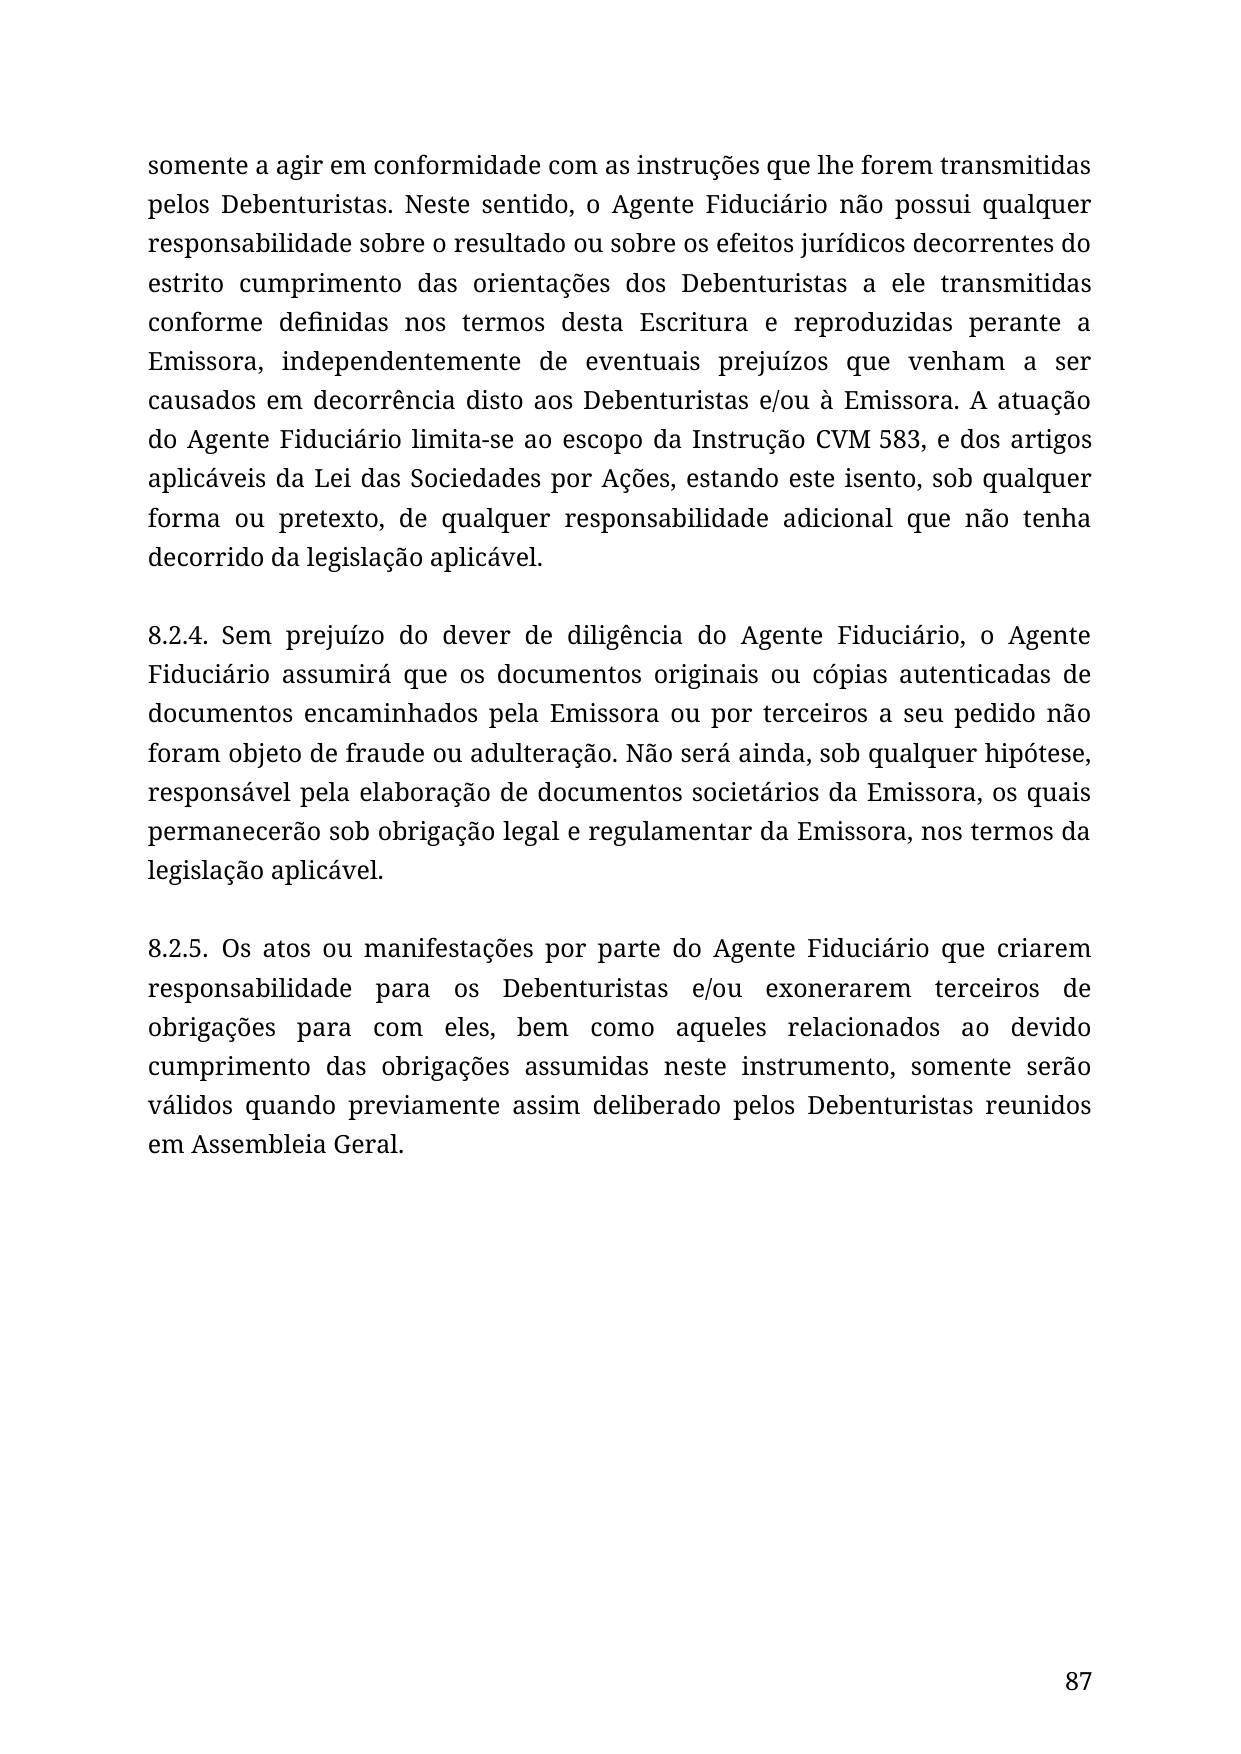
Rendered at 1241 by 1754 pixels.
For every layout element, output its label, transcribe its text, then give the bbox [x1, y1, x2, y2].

text 8.2.4. Sem prejuízo do dever de diligência do Agente Fiduciário, o Agente Fiduciário assumirá que os documentos originais ou cópias autenticadas de documentos encaminhados pela Emissora ou por terceiros a seu pedido não foram objeto de fraude ou adulteração. Não será ainda, sob qualquer hipótese, responsável pela elaboração de documentos societários da Emissora, os quais permanecerão sob obrigação legal e regulamentar da Emissora, nos termos da legislação aplicável. [148, 618, 1092, 887]
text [148, 148, 1092, 573]
text 8.2.5. Os atos ou manifestações por parte do Agente Fiduciário que criarem responsabilidade para os Debenturistas e/ou exonerarem terceiros de obrigações para com eles, bem como aqueles relacionados ao devido cumprimento das obrigações assumidas neste instrumento, somente serão válidos quando previamente assim deliberado pelos Debenturistas reunidos em Assembleia Geral. [148, 931, 1092, 1161]
